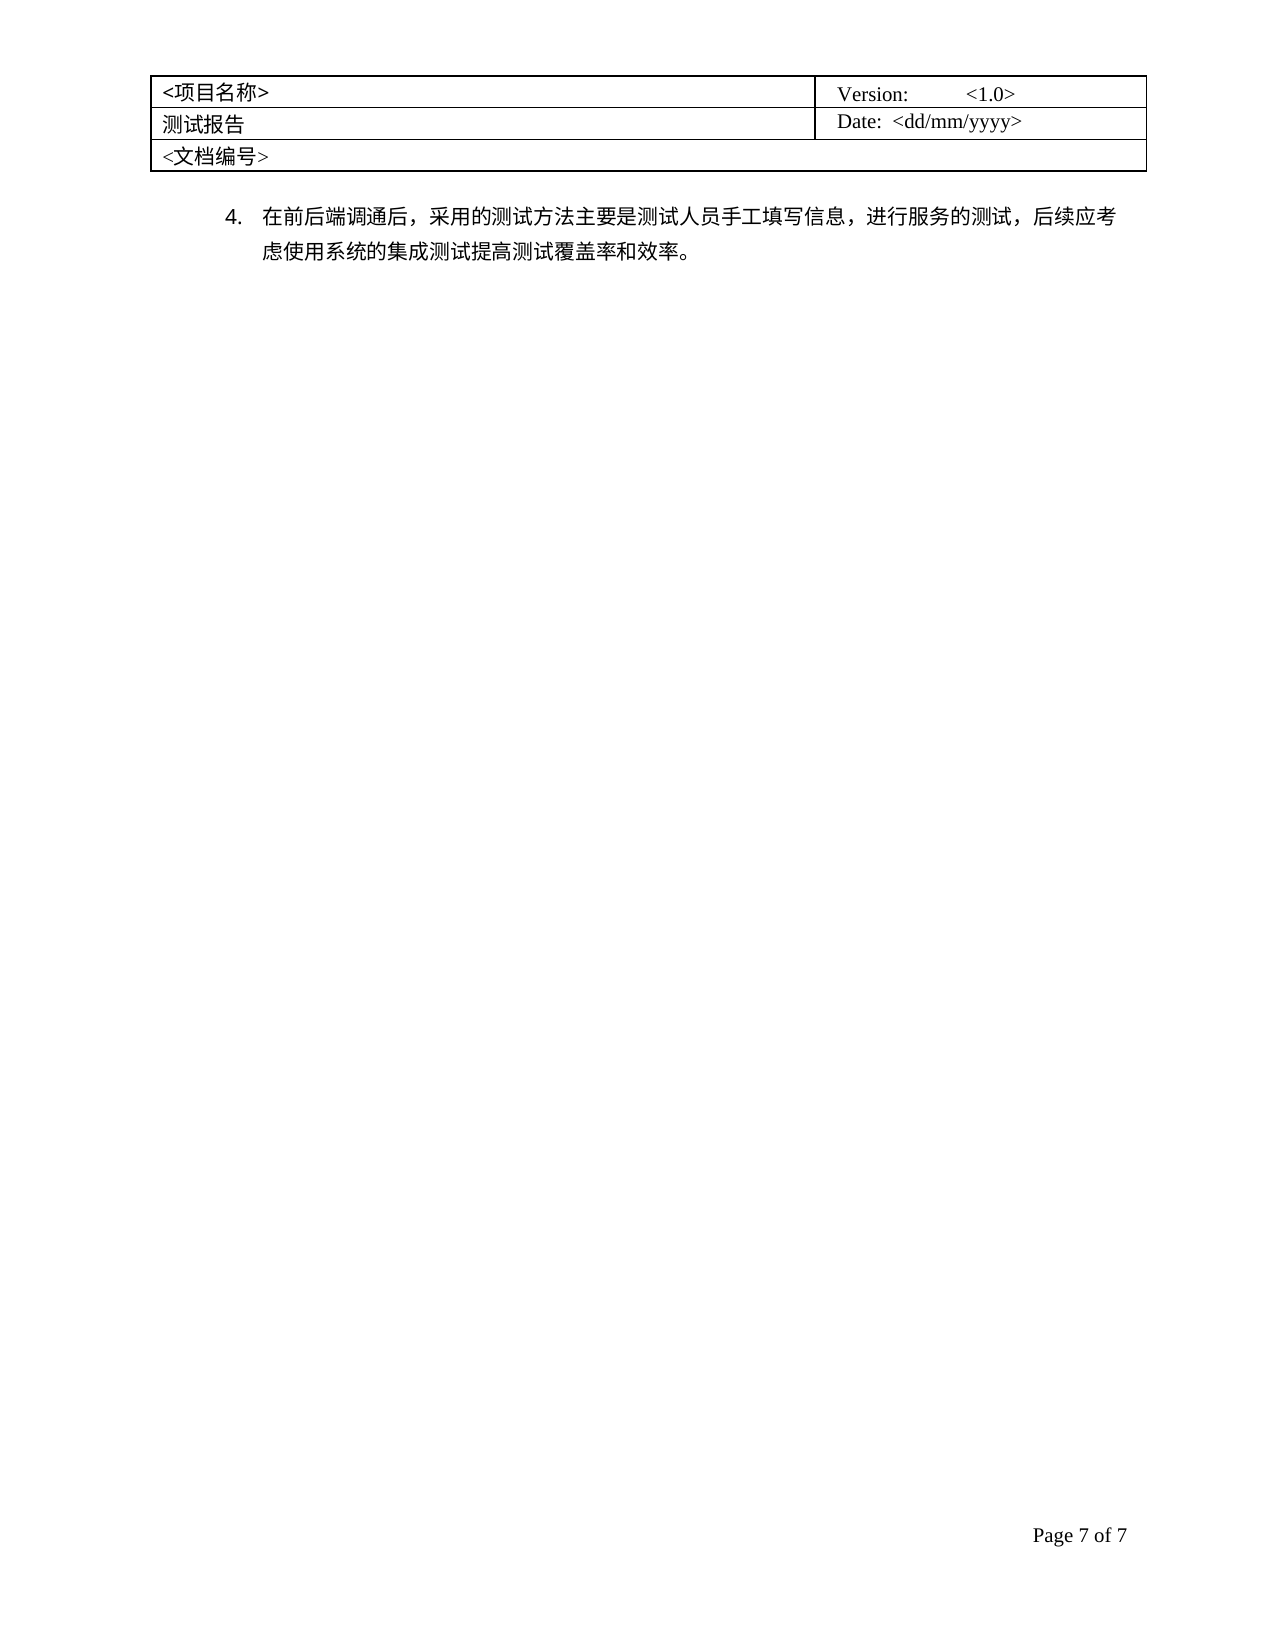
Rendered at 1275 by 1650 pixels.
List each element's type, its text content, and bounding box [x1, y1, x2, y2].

list 在前后端调通后，采用的测试方法主要是测试人员手工填写信息，进行服务的测试，后续应考虑使用系统的集成测试提高测试覆盖率和效率。 [225, 200, 1125, 265]
